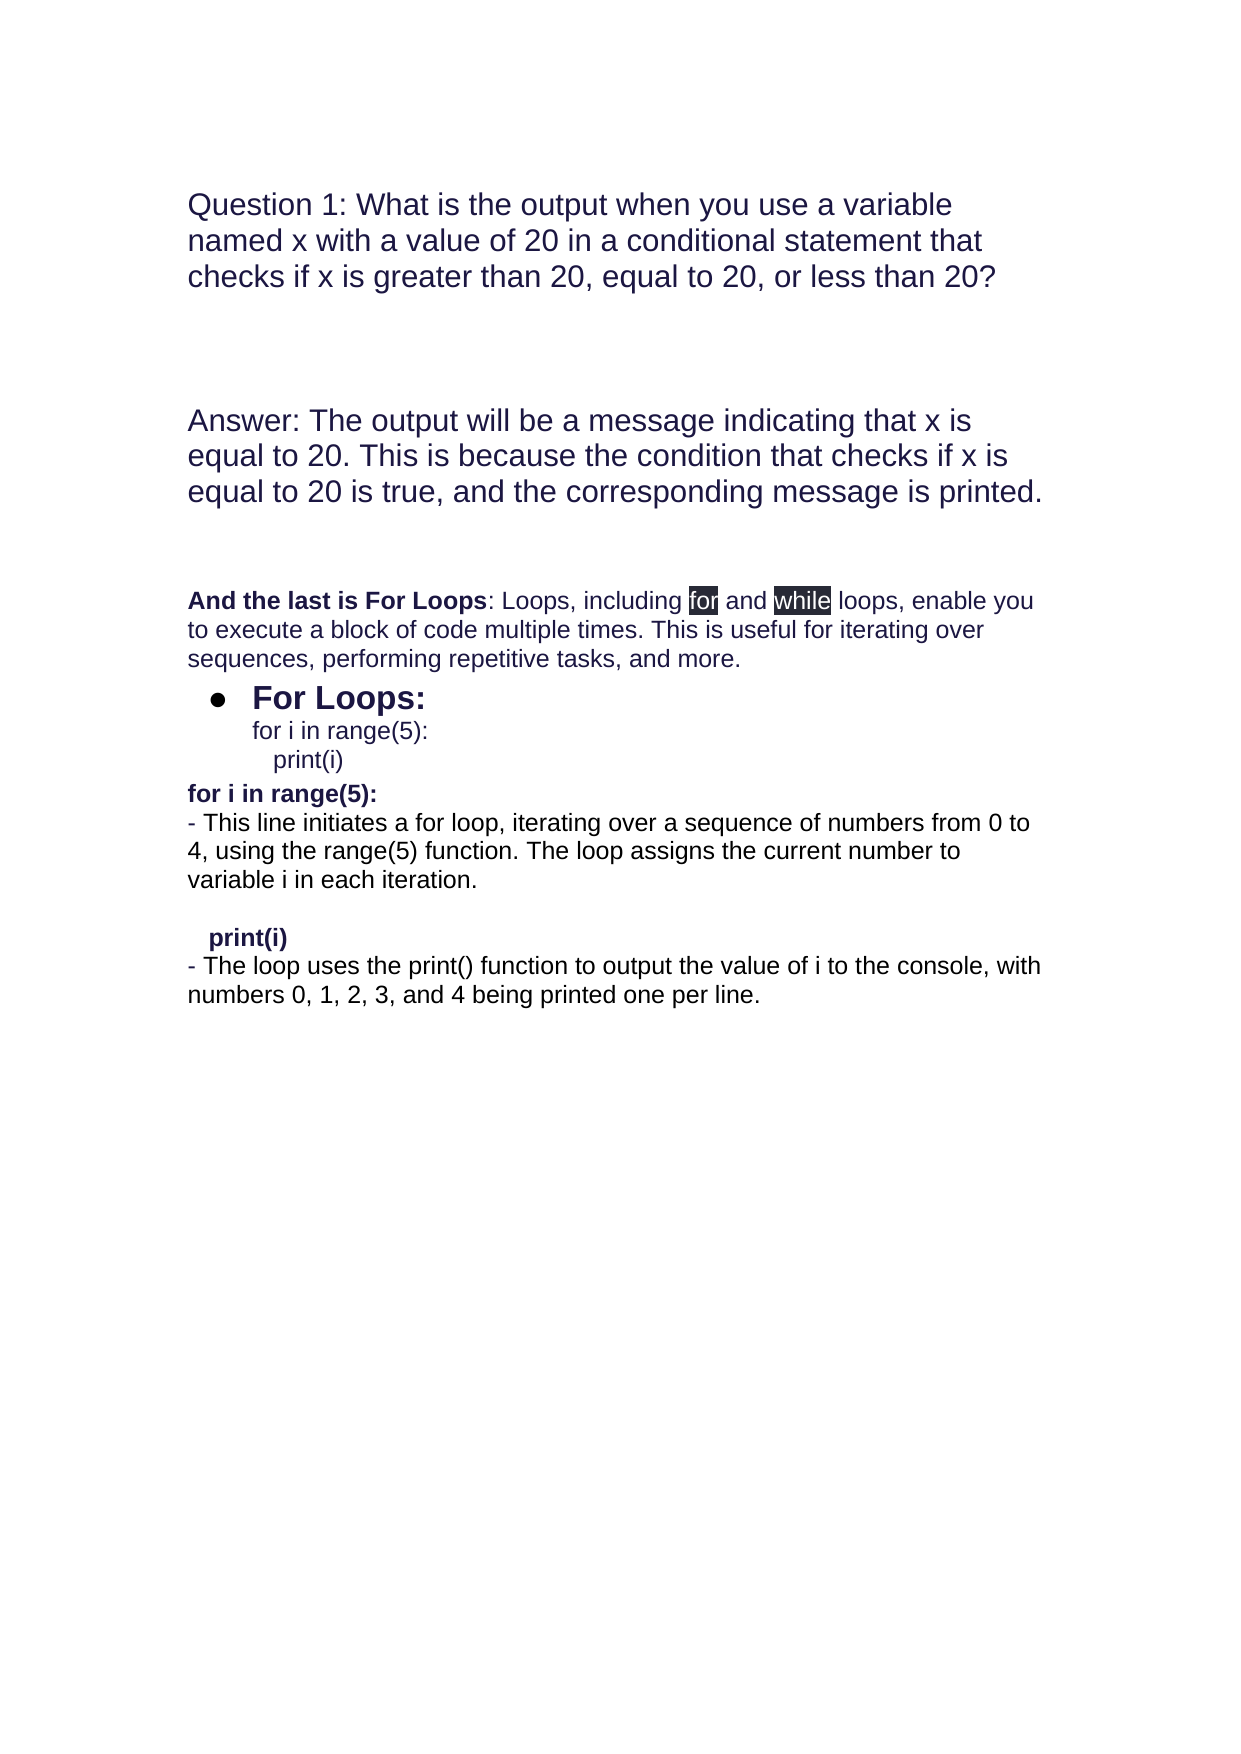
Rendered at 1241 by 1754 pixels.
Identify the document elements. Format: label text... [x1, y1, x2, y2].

list For Loops: for i in range(5): print(i) [208, 678, 252, 774]
text Answer: The output will be a message indicating that x is equal to 20. This is because the condition that checks if x is equal to 20 is true, and the corresponding message is printed. [187, 402, 1053, 509]
list For Loops: for i in range(5): print(i) [344, 678, 1053, 774]
text Question 1: What is the output when you use a variable named x with a value of 20 in a conditional statement that checks if x is greater than 20, equal to 20, or less than 20? [953, 186, 1053, 294]
text And the last is For Loops: Loops, including for and while loops, enable you to execute a block of code multiple times. This is useful for iterating over sequences, performing repetitive tasks, and more. [742, 586, 1053, 673]
text for i in range(5): - This line initiates a for loop, iterating over a sequence of numbers from 0 to 4, using the range(5) function. The loop assigns the current number to variable i in each iteration. print(i) - The loop uses the print() function to output the value of i to the console, with numbers 0, 1, 2, 3, and 4 being printed one per line. [187, 779, 1053, 1009]
